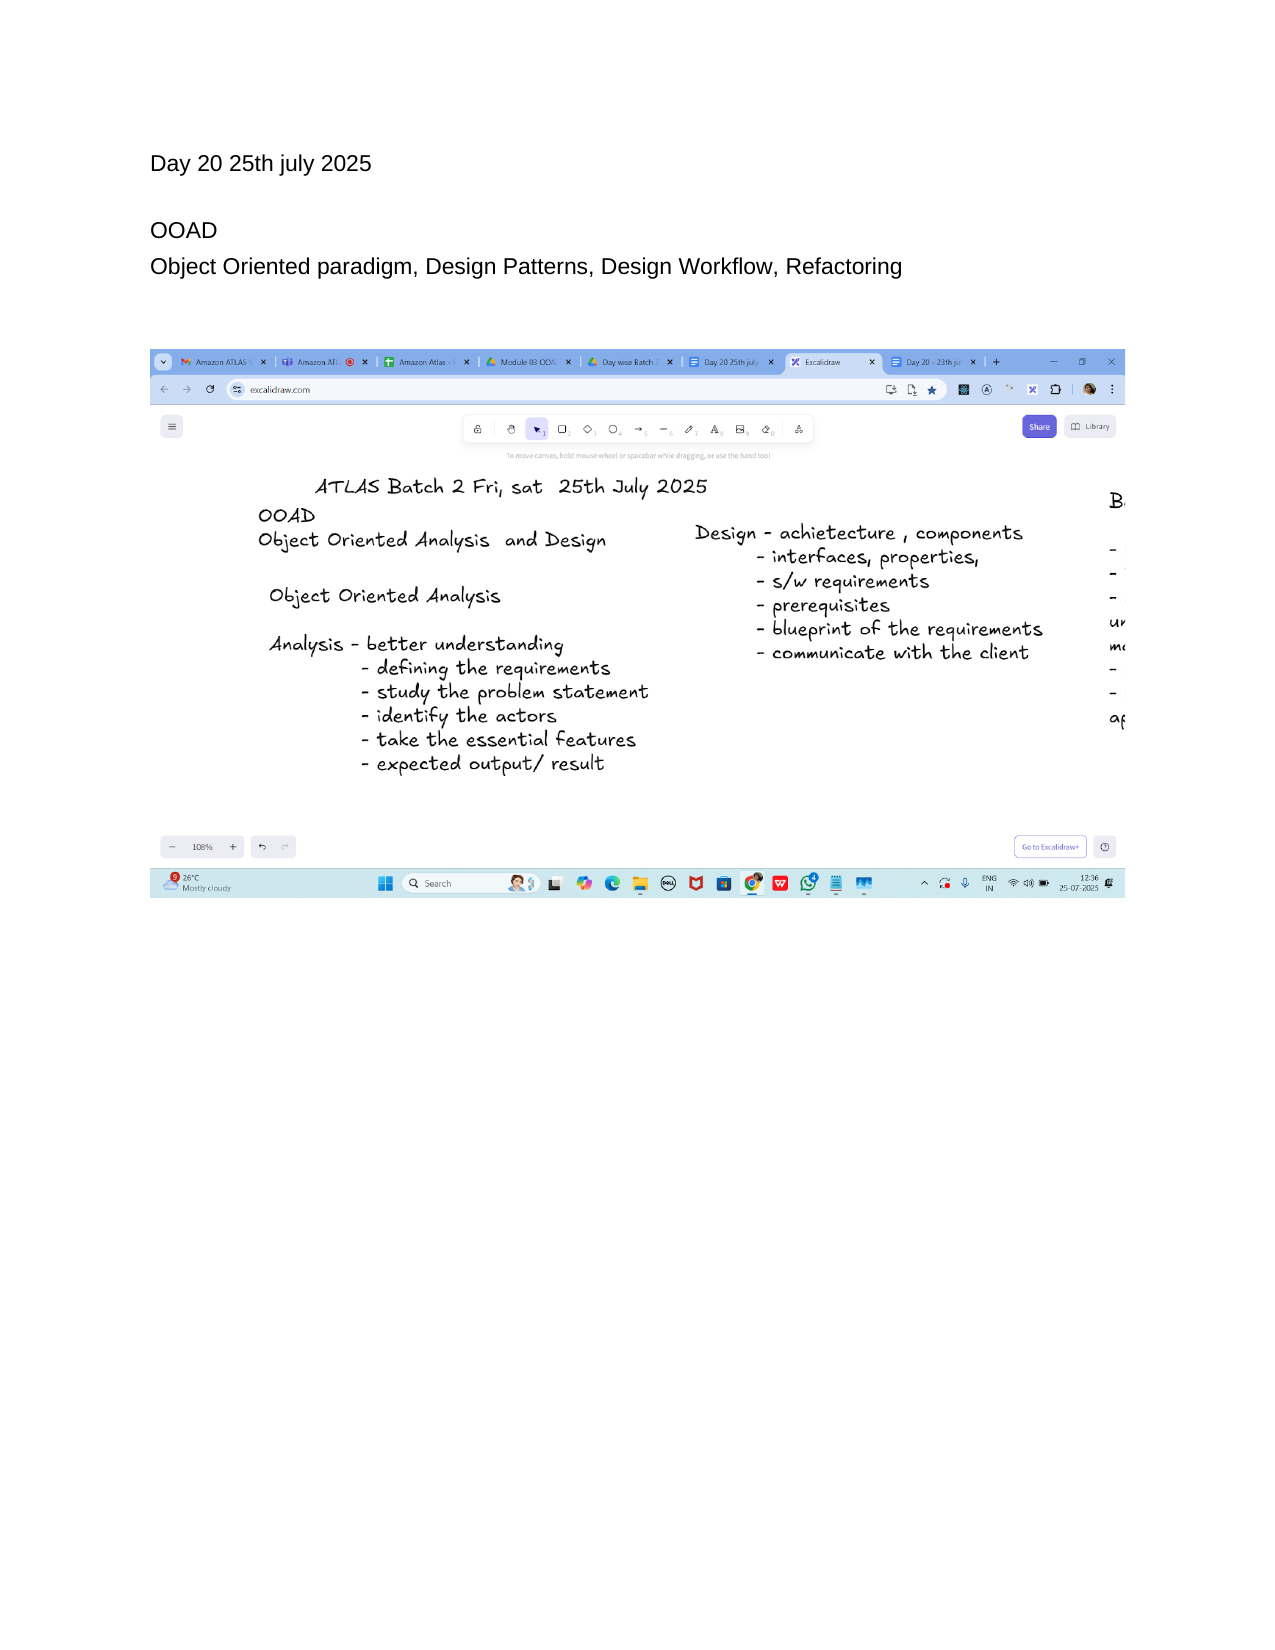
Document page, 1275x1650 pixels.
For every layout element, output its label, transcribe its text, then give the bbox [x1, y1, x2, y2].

text OOAD [150, 217, 1125, 243]
picture [150, 349, 1125, 898]
text Day 20 25th july 2025 [150, 150, 1125, 176]
text Object Oriented paradigm, Design Patterns, Design Workflow, Refactoring [150, 253, 1125, 279]
